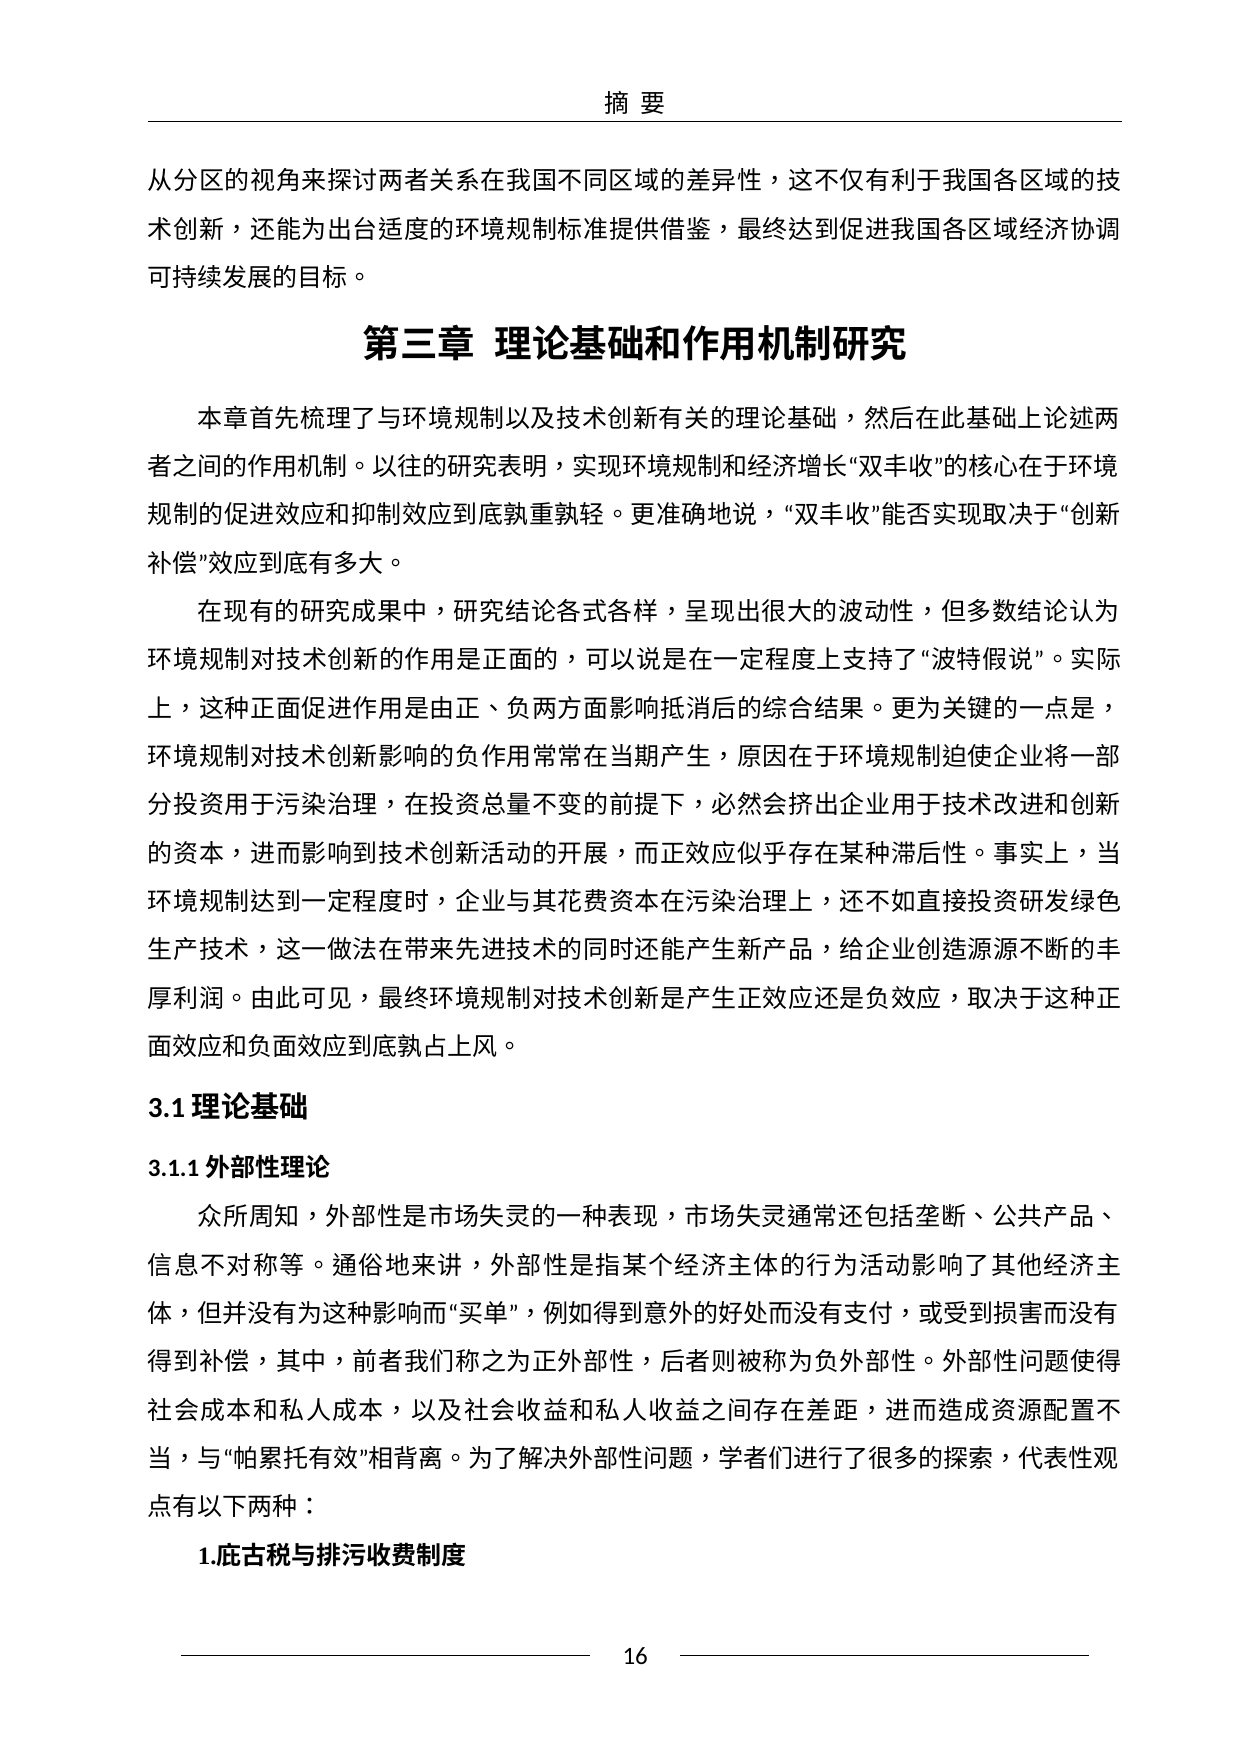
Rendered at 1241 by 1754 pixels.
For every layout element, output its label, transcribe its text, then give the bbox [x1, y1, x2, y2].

text 1.庇古税与排污收费制度 [148, 1522, 1122, 1570]
text 众所周知，外部性是市场失灵的一种表现，市场失灵通常还包括垄断、公共产品、信息不对称等。通俗地来讲，外部性是指某个经济主体的行为活动影响了其他经济主体，但并没有为这种影响而“买单”，例如得到意外的好处而没有支付，或受到损害而没有得到补偿，其中，前者我们称之为正外部性，后者则被称为负外部性。外部性问题使得社会成本和私人成本，以及社会收益和私人收益之间存在差距，进而造成资源配置不当，与“帕累托有效”相背离。为了解决外部性问题，学者们进行了很多的探索，代表性观点有以下两种： [148, 1184, 1122, 1522]
subtitle 第三章 理论基础和作用机制研究 [148, 317, 1122, 369]
subtitle 3.1.1 外部性理论 [148, 1150, 1122, 1184]
subtitle 3.1 理论基础 [148, 1086, 1122, 1126]
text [148, 148, 1122, 293]
text 本章首先梳理了与环境规制以及技术创新有关的理论基础，然后在此基础上论述两者之间的作用机制。以往的研究表明，实现环境规制和经济增长“双丰收”的核心在于环境规制的促进效应和抑制效应到底孰重孰轻。更准确地说，“双丰收”能否实现取决于“创新补偿”效应到底有多大。 [148, 385, 1122, 578]
text 在现有的研究成果中，研究结论各式各样，呈现出很大的波动性，但多数结论认为环境规制对技术创新的作用是正面的，可以说是在一定程度上支持了“波特假说”。实际上，这种正面促进作用是由正、负两方面影响抵消后的综合结果。更为关键的一点是，环境规制对技术创新影响的负作用常常在当期产生，原因在于环境规制迫使企业将一部分投资用于污染治理，在投资总量不变的前提下，必然会挤出企业用于技术改进和创新的资本，进而影响到技术创新活动的开展，而正效应似乎存在某种滞后性。事实上，当环境规制达到一定程度时，企业与其花费资本在污染治理上，还不如直接投资研发绿色生产技术，这一做法在带来先进技术的同时还能产生新产品，给企业创造源源不断的丰厚利润。由此可见，最终环境规制对技术创新是产生正效应还是负效应，取决于这种正面效应和负面效应到底孰占上风。 [148, 578, 1122, 1062]
